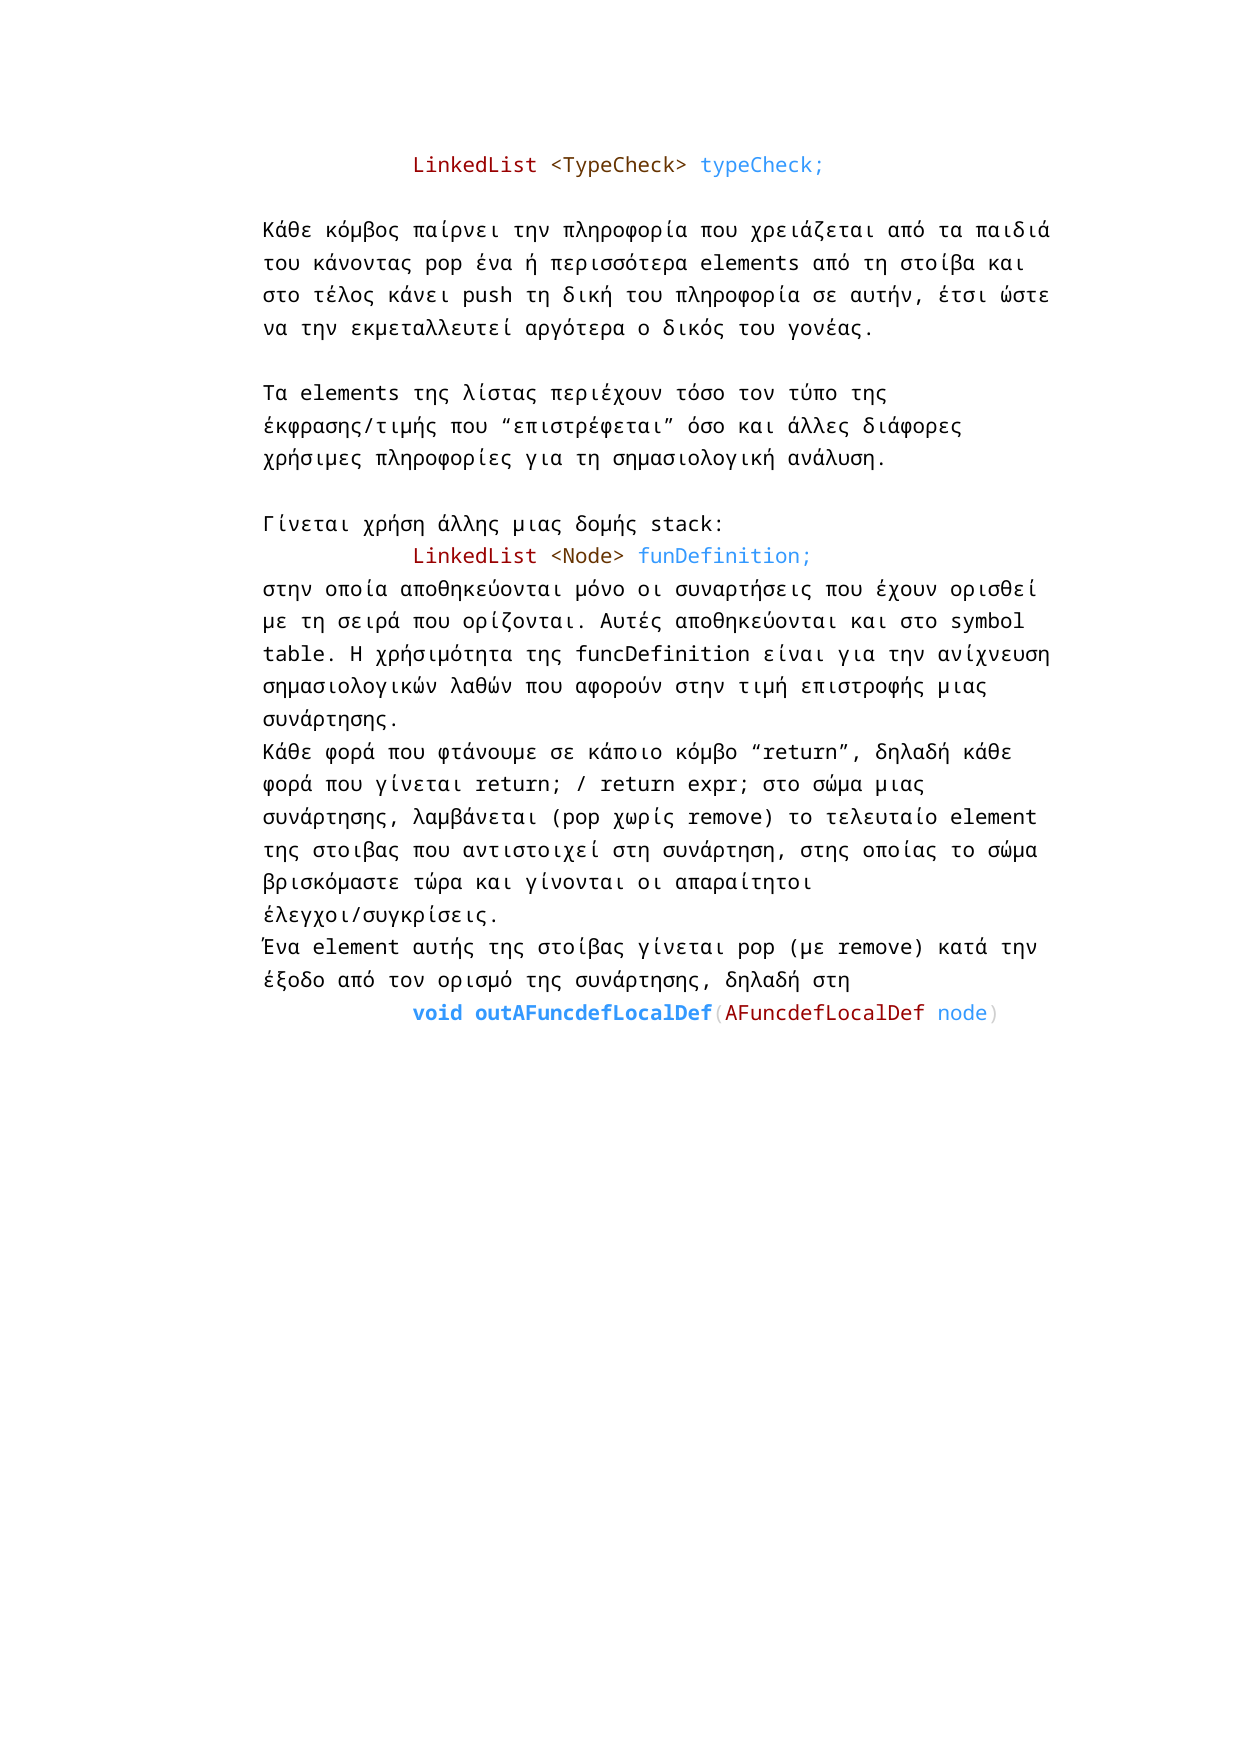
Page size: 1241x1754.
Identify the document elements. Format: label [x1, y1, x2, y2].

list [225, 150, 1053, 1026]
